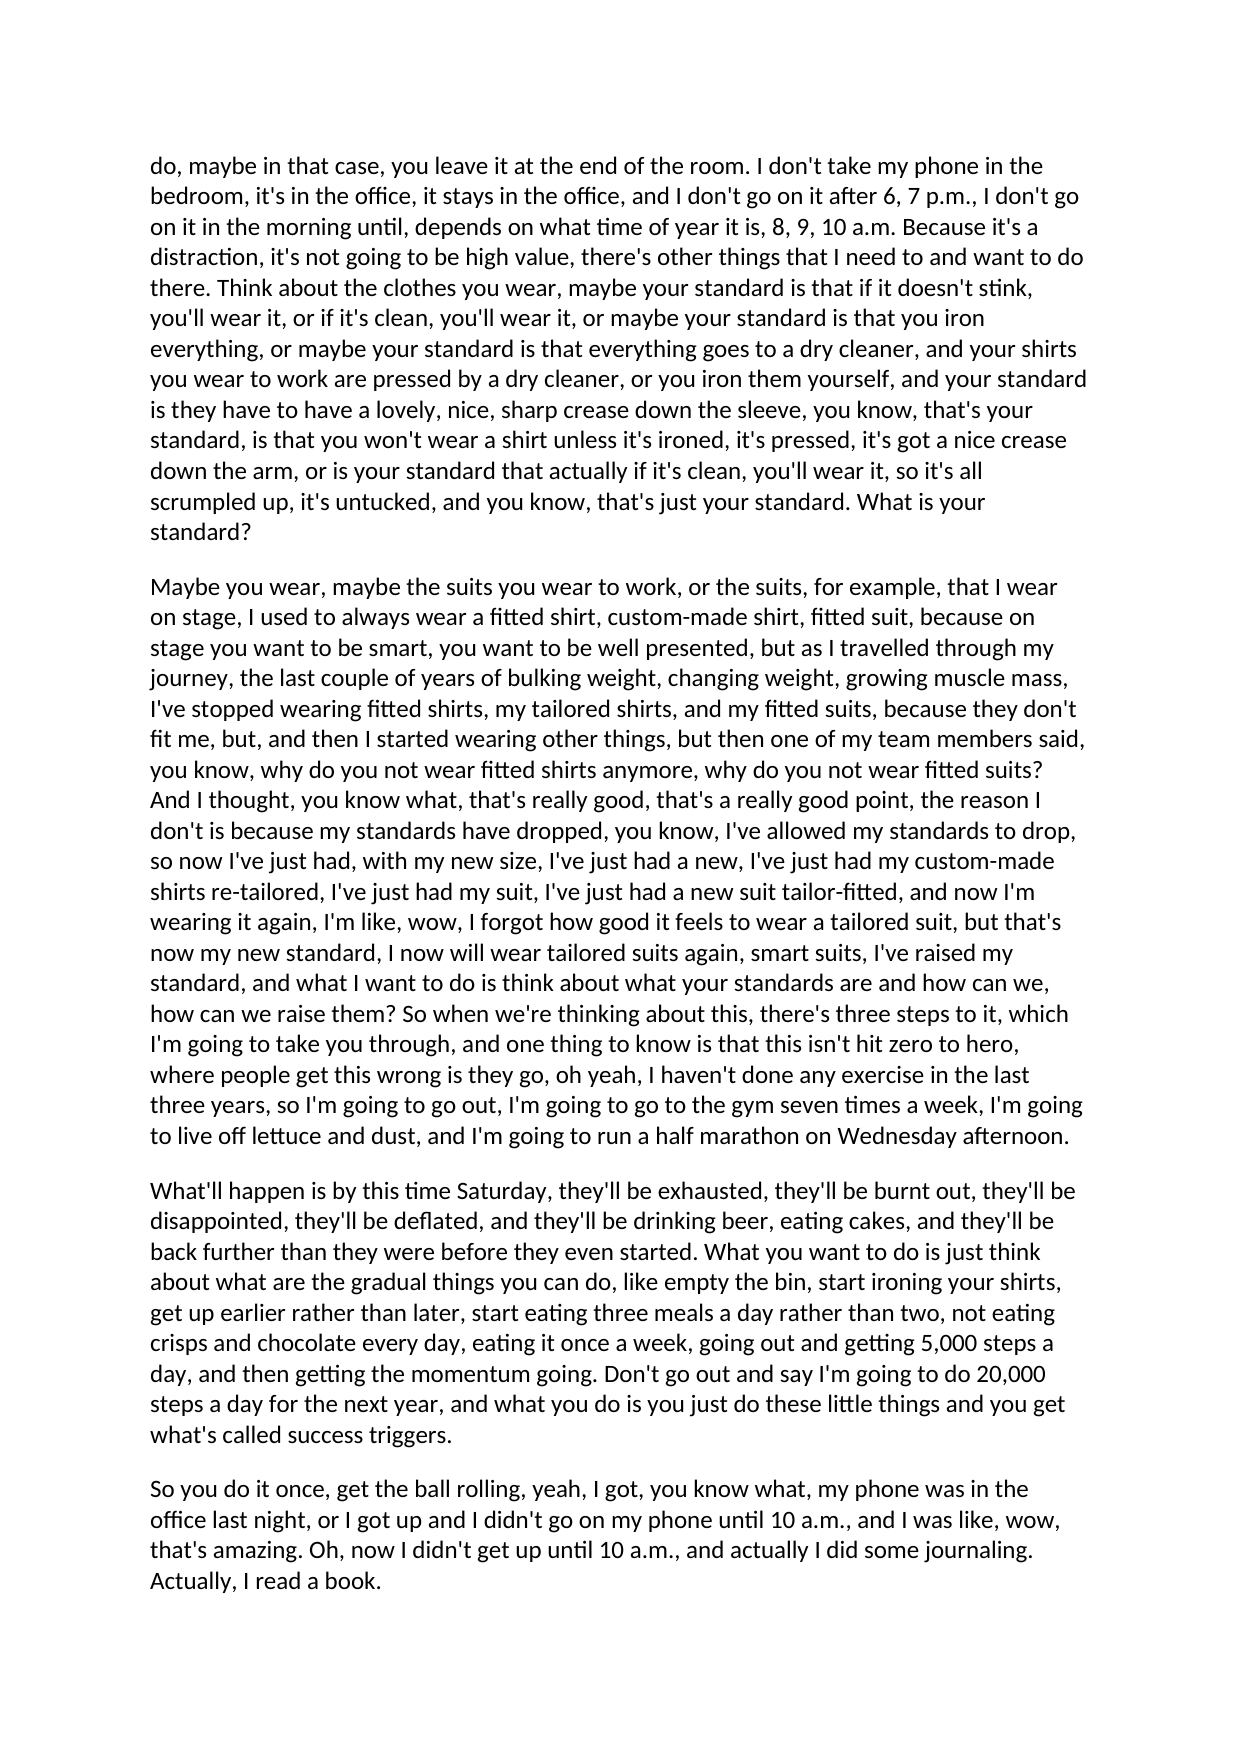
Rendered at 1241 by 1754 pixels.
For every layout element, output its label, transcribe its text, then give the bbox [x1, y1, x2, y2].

text So you do it once, get the ball rolling, yeah, I got, you know what, my phone was in the office last night, or I got up and I didn't go on my phone until 10 a.m., and I was like, wow, that's amazing. Oh, now I didn't get up until 10 a.m., and actually I did some journaling. Actually, I read a book. [150, 1473, 1090, 1596]
text What'll happen is by this time Saturday, they'll be exhausted, they'll be burnt out, they'll be disappointed, they'll be deflated, and they'll be drinking beer, eating cakes, and they'll be back further than they were before they even started. What you want to do is just think about what are the gradual things you can do, like empty the bin, start ironing your shirts, get up earlier rather than later, start eating three meals a day rather than two, not eating crisps and chocolate every day, eating it once a week, going out and getting 5,000 steps a day, and then getting the momentum going. Don't go out and say I'm going to do 20,000 steps a day for the next year, and what you do is you just do these little things and you get what's called success triggers. [150, 1175, 1090, 1449]
text Maybe you wear, maybe the suits you wear to work, or the suits, for example, that I wear on stage, I used to always wear a fitted shirt, custom-made shirt, fitted suit, because on stage you want to be smart, you want to be well presented, but as I travelled through my journey, the last couple of years of bulking weight, changing weight, growing muscle mass, I've stopped wearing fitted shirts, my tailored shirts, and my fitted suits, because they don't fit me, but, and then I started wearing other things, but then one of my team members said, you know, why do you not wear fitted shirts anymore, why do you not wear fitted suits? And I thought, you know what, that's really good, that's a really good point, the reason I don't is because my standards have dropped, you know, I've allowed my standards to drop, so now I've just had, with my new size, I've just had a new, I've just had my custom-made shirts re-tailored, I've just had my suit, I've just had a new suit tailor-fitted, and now I'm wearing it again, I'm like, wow, I forgot how good it feels to wear a tailored suit, but that's now my new standard, I now will wear tailored suits again, smart suits, I've raised my standard, and what I want to do is think about what your standards are and how can we, how can we raise them? So when we're thinking about this, there's three steps to it, which I'm going to take you through, and one thing to know is that this isn't hit zero to hero, where people get this wrong is they go, oh yeah, I haven't done any exercise in the last three years, so I'm going to go out, I'm going to go to the gym seven times a week, I'm going to live off lettuce and dust, and I'm going to run a half marathon on Wednesday afternoon. [150, 571, 1090, 1151]
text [150, 150, 1090, 547]
